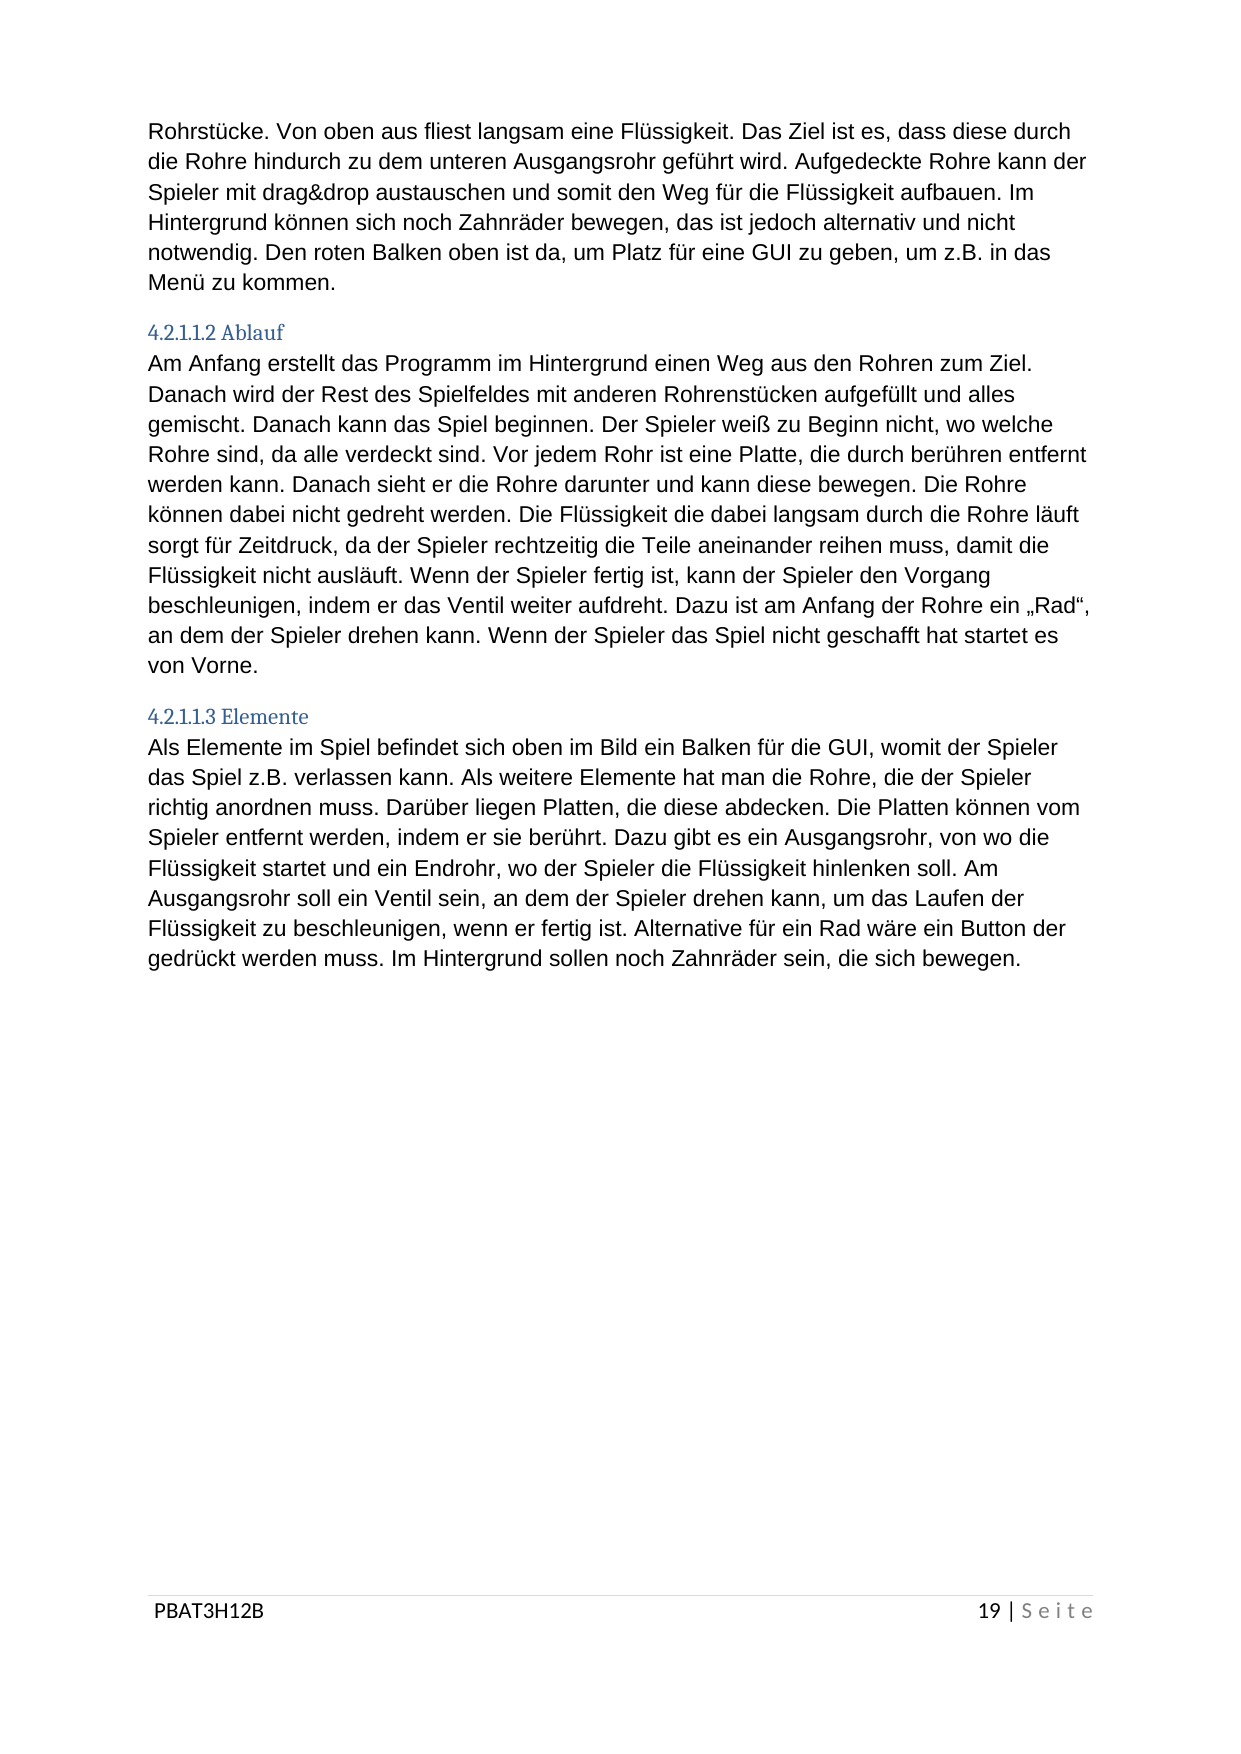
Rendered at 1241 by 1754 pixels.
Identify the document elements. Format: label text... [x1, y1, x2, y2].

subtitle 4.2.1.1.2 Ablauf [148, 320, 1093, 347]
text Am Anfang erstellt das Programm im Hintergrund einen Weg aus den Rohren zum Ziel. Danach wird der Rest des Spielfeldes mit anderen Rohrenstücken aufgefüllt und alles gemischt. Danach kann das Spiel beginnen. Der Spieler weiß zu Beginn nicht, wo welche Rohre sind, da alle verdeckt sind. Vor jedem Rohr ist eine Platte, die durch berühren entfernt werden kann. Danach sieht er die Rohre darunter und kann diese bewegen. Die Rohre können dabei nicht gedreht werden. Die Flüssigkeit die dabei langsam durch die Rohre läuft sorgt für Zeitdruck, da der Spieler rechtzeitig die Teile aneinander reihen muss, damit die Flüssigkeit nicht ausläuft. Wenn der Spieler fertig ist, kann der Spieler den Vorgang beschleunigen, indem er das Ventil weiter aufdreht. Dazu ist am Anfang der Rohre ein „Rad“, an dem der Spieler drehen kann. Wenn der Spieler das Spiel nicht geschafft hat startet es von Vorne. [148, 350, 1093, 679]
subtitle 4.2.1.1.3 Elemente [148, 703, 1093, 730]
text Als Elemente im Spiel befindet sich oben im Bild ein Balken für die GUI, womit der Spieler das Spiel z.B. verlassen kann. Als weitere Elemente hat man die Rohre, die der Spieler richtig anordnen muss. Darüber liegen Platten, die diese abdecken. Die Platten können vom Spieler entfernt werden, indem er sie berührt. Dazu gibt es ein Ausgangsrohr, von wo die Flüssigkeit startet und ein Endrohr, wo der Spieler die Flüssigkeit hinlenken soll. Am Ausgangsrohr soll ein Ventil sein, an dem der Spieler drehen kann, um das Laufen der Flüssigkeit zu beschleunigen, wenn er fertig ist. Alternative für ein Rad wäre ein Button der gedrückt werden muss. Im Hintergrund sollen noch Zahnräder sein, die sich bewegen. [148, 734, 1093, 972]
